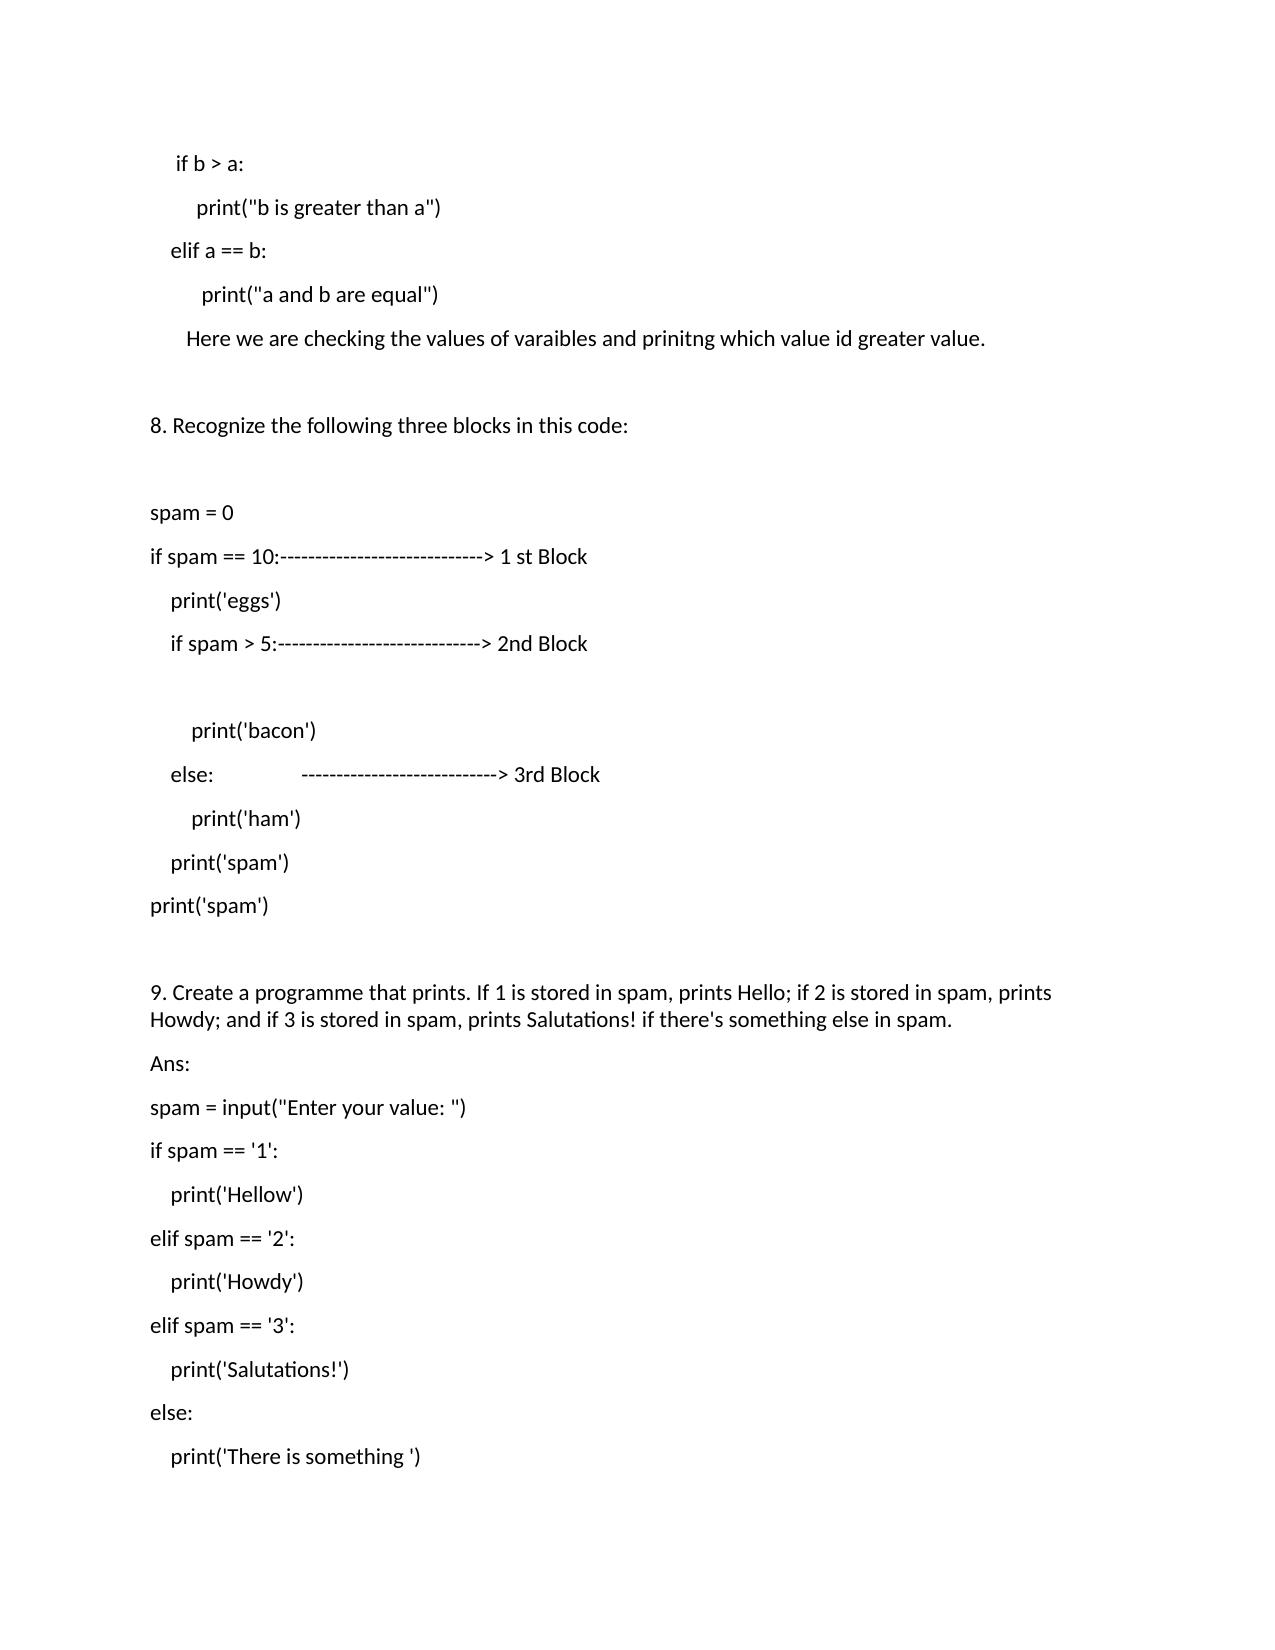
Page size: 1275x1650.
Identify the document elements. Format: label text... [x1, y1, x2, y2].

text print("b is greater than a") [150, 194, 1125, 221]
text elif a == b: [150, 237, 1125, 264]
text print('Salutations!') [150, 1355, 1125, 1382]
text spam = input("Enter your value: ") [150, 1093, 1125, 1121]
text Here we are checking the values of varaibles and prinitng which value id greater value. [150, 324, 1125, 352]
text print('Hellow') [150, 1181, 1125, 1208]
text if spam > 5:-----------------------------> 2nd Block [150, 630, 1125, 657]
text elif spam == '2': [150, 1224, 1125, 1251]
text print('bacon') [150, 717, 1125, 744]
text print('eggs') [150, 586, 1125, 613]
text 9. Create a programme that prints. If 1 is stored in spam, prints Hello; if 2 is stored in spam, prints Howdy; and if 3 is stored in spam, prints Salutations! if there's something else in spam. [150, 979, 1125, 1033]
text print("a and b are equal") [150, 281, 1125, 308]
text 8. Recognize the following three blocks in this code: [150, 412, 1125, 439]
text print('spam') [150, 848, 1125, 875]
text Ans: [150, 1050, 1125, 1077]
text else: [150, 1399, 1125, 1426]
text print('There is something ') [150, 1443, 1125, 1470]
text print('ham') [150, 805, 1125, 832]
text spam = 0 [150, 499, 1125, 526]
text elif spam == '3': [150, 1312, 1125, 1339]
text else: ----------------------------> 3rd Block [150, 761, 1125, 788]
text if spam == '1': [150, 1137, 1125, 1164]
text if spam == 10:-----------------------------> 1 st Block [150, 543, 1125, 570]
text print('spam') [150, 892, 1125, 919]
text print('Howdy') [150, 1268, 1125, 1295]
text if b > a: [150, 150, 1125, 177]
